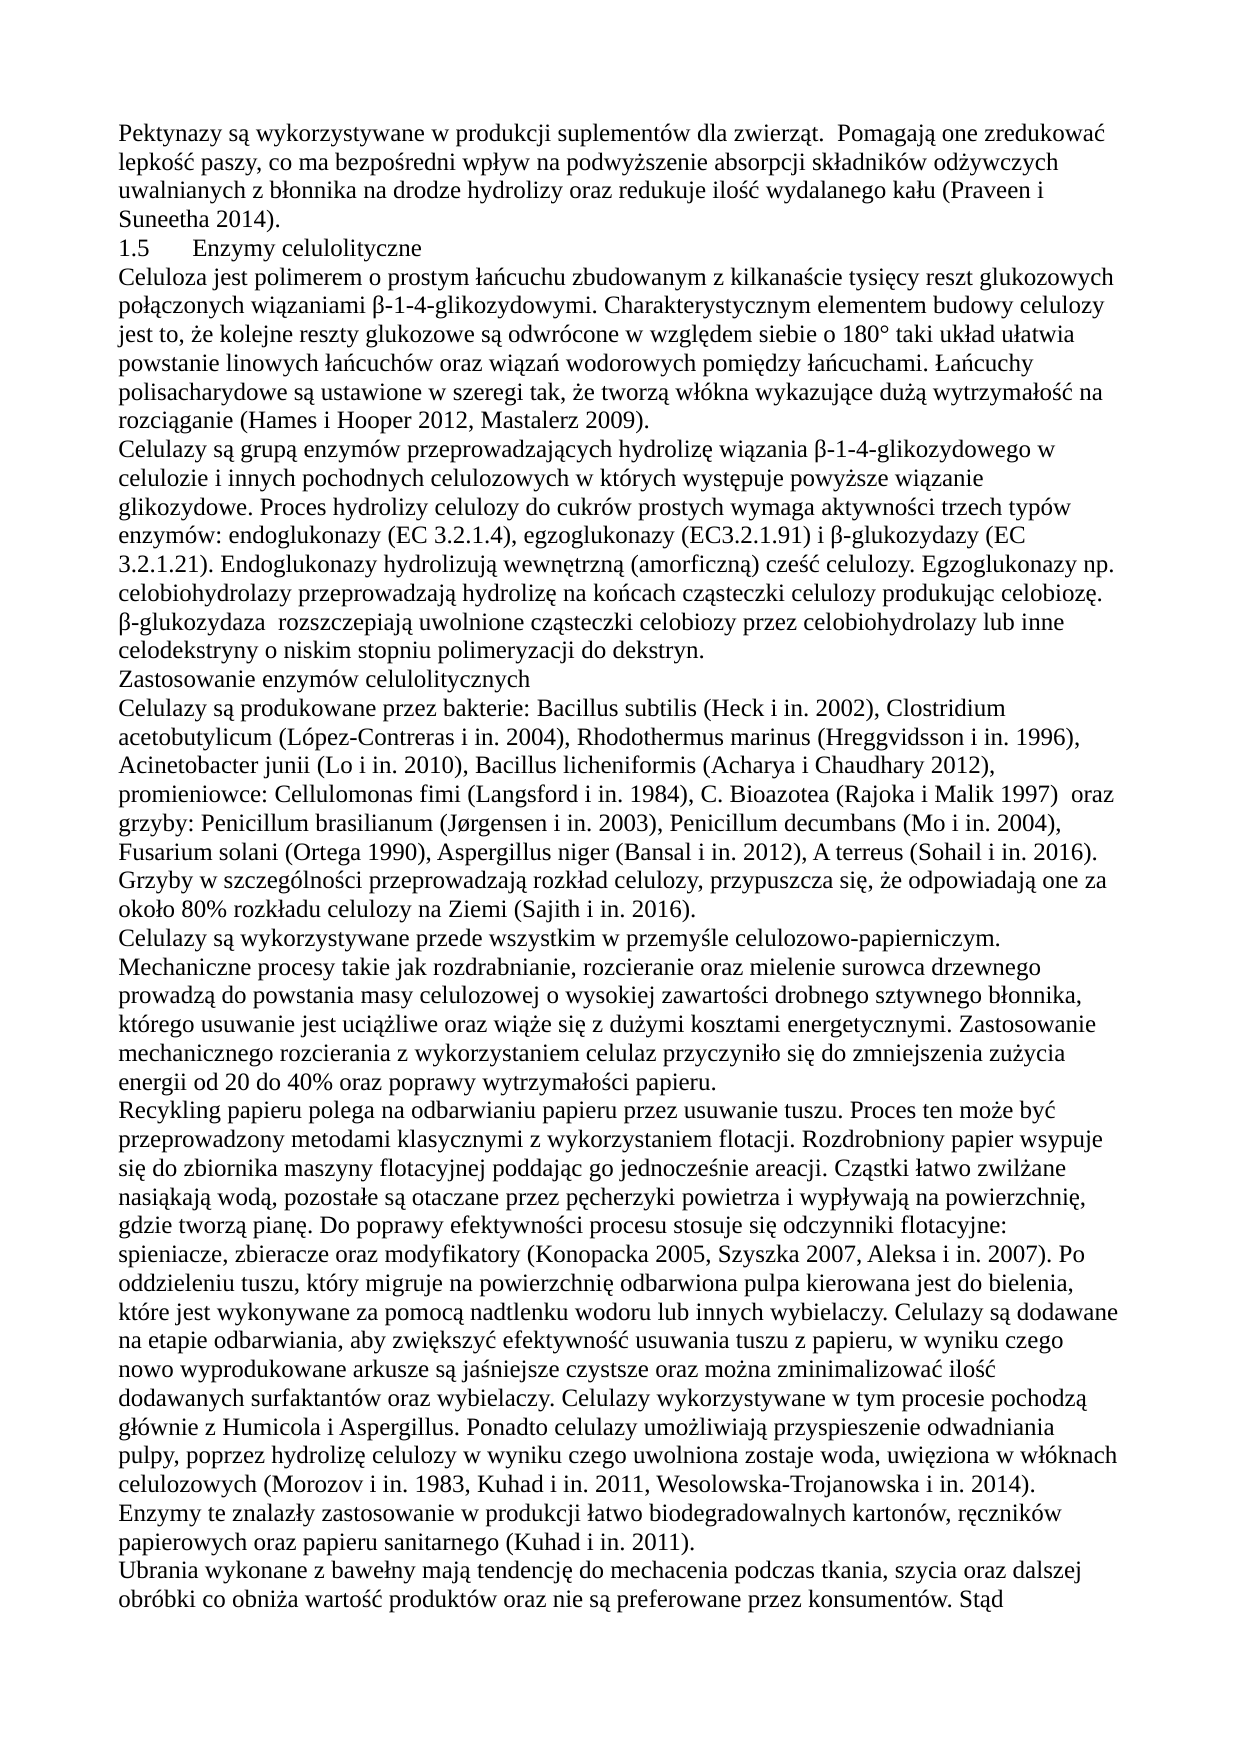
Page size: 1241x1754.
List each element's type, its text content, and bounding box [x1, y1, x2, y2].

text Zastosowanie enzymów celulolitycznych [118, 664, 1122, 693]
text 1.5 Enzymy celulolityczne [118, 233, 1122, 262]
text Celulazy są produkowane przez bakterie: Bacillus subtilis (Heck i in. 2002), Clostridium acetobutylicum (López-Contreras i in. 2004), Rhodothermus marinus (Hreggvidsson i in. 1996), Acinetobacter junii (Lo i in. 2010), Bacillus licheniformis (Acharya i Chaudhary 2012), promieniowce: Cellulomonas fimi (Langsford i in. 1984), C. Bioazotea (Rajoka i Malik 1997) oraz grzyby: Penicillum brasilianum (Jørgensen i in. 2003), Penicillum decumbans (Mo i in. 2004), Fusarium solani (Ortega 1990), Aspergillus niger (Bansal i in. 2012), A terreus (Sohail i in. 2016). Grzyby w szczególności przeprowadzają rozkład celulozy, przypuszcza się, że odpowiadają one za około 80% rozkładu celulozy na Ziemi (Sajith i in. 2016). [118, 693, 1122, 923]
text Pektynazy są wykorzystywane w produkcji suplementów dla zwierząt. Pomagają one zredukować lepkość paszy, co ma bezpośredni wpływ na podwyższenie absorpcji składników odżywczych uwalnianych z błonnika na drodze hydrolizy oraz redukuje ilość wydalanego kału (Praveen i Suneetha 2014). [118, 118, 1122, 233]
text Celulazy są wykorzystywane przede wszystkim w przemyśle celulozowo-papierniczym. Mechaniczne procesy takie jak rozdrabnianie, rozcieranie oraz mielenie surowca drzewnego prowadzą do powstania masy celulozowej o wysokiej zawartości drobnego sztywnego błonnika, którego usuwanie jest uciążliwe oraz wiąże się z dużymi kosztami energetycznymi. Zastosowanie mechanicznego rozcierania z wykorzystaniem celulaz przyczyniło się do zmniejszenia zużycia energii od 20 do 40% oraz poprawy wytrzymałości papieru. [118, 923, 1122, 1096]
text Celulazy są grupą enzymów przeprowadzających hydrolizę wiązania β-1-4-glikozydowego w celulozie i innych pochodnych celulozowych w których występuje powyższe wiązanie glikozydowe. Proces hydrolizy celulozy do cukrów prostych wymaga aktywności trzech typów enzymów: endoglukonazy (EC 3.2.1.4), egzoglukonazy (EC3.2.1.91) i β-glukozydazy (EC 3.2.1.21). Endoglukonazy hydrolizują wewnętrzną (amorficzną) cześć celulozy. Egzoglukonazy np. celobiohydrolazy przeprowadzają hydrolizę na końcach cząsteczki celulozy produkując celobiozę. β-glukozydaza rozszczepiają uwolnione cząsteczki celobiozy przez celobiohydrolazy lub inne celodekstryny o niskim stopniu polimeryzacji do dekstryn. [118, 434, 1122, 664]
text Recykling papieru polega na odbarwianiu papieru przez usuwanie tuszu. Proces ten może być przeprowadzony metodami klasycznymi z wykorzystaniem flotacji. Rozdrobniony papier wsypuje się do zbiornika maszyny flotacyjnej poddając go jednocześnie areacji. Cząstki łatwo zwilżane nasiąkają wodą, pozostałe są otaczane przez pęcherzyki powietrza i wypływają na powierzchnię, gdzie tworzą pianę. Do poprawy efektywności procesu stosuje się odczynniki flotacyjne: spieniacze, zbieracze oraz modyfikatory (Konopacka 2005, Szyszka 2007, Aleksa i in. 2007). Po oddzieleniu tuszu, który migruje na powierzchnię odbarwiona pulpa kierowana jest do bielenia, które jest wykonywane za pomocą nadtlenku wodoru lub innych wybielaczy. Celulazy są dodawane na etapie odbarwiania, aby zwiększyć efektywność usuwania tuszu z papieru, w wyniku czego nowo wyprodukowane arkusze są jaśniejsze czystsze oraz można zminimalizować ilość dodawanych surfaktantów oraz wybielaczy. Celulazy wykorzystywane w tym procesie pochodzą głównie z Humicola i Aspergillus. Ponadto celulazy umożliwiają przyspieszenie odwadniania pulpy, poprzez hydrolizę celulozy w wyniku czego uwolniona zostaje woda, uwięziona w włóknach celulozowych (Morozov i in. 1983, Kuhad i in. 2011, Wesolowska-Trojanowska i in. 2014). Enzymy te znalazły zastosowanie w produkcji łatwo biodegradowalnych kartonów, ręczników papierowych oraz papieru sanitarnego (Kuhad i in. 2011). [118, 1096, 1122, 1556]
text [118, 1556, 1122, 1613]
text Celuloza jest polimerem o prostym łańcuchu zbudowanym z kilkanaście tysięcy reszt glukozowych połączonych wiązaniami β-1-4-glikozydowymi. Charakterystycznym elementem budowy celulozy jest to, że kolejne reszty glukozowe są odwrócone w względem siebie o 180° taki układ ułatwia powstanie linowych łańcuchów oraz wiązań wodorowych pomiędzy łańcuchami. Łańcuchy polisacharydowe są ustawione w szeregi tak, że tworzą włókna wykazujące dużą wytrzymałość na rozciąganie (Hames i Hooper 2012, Mastalerz 2009). [118, 262, 1122, 434]
